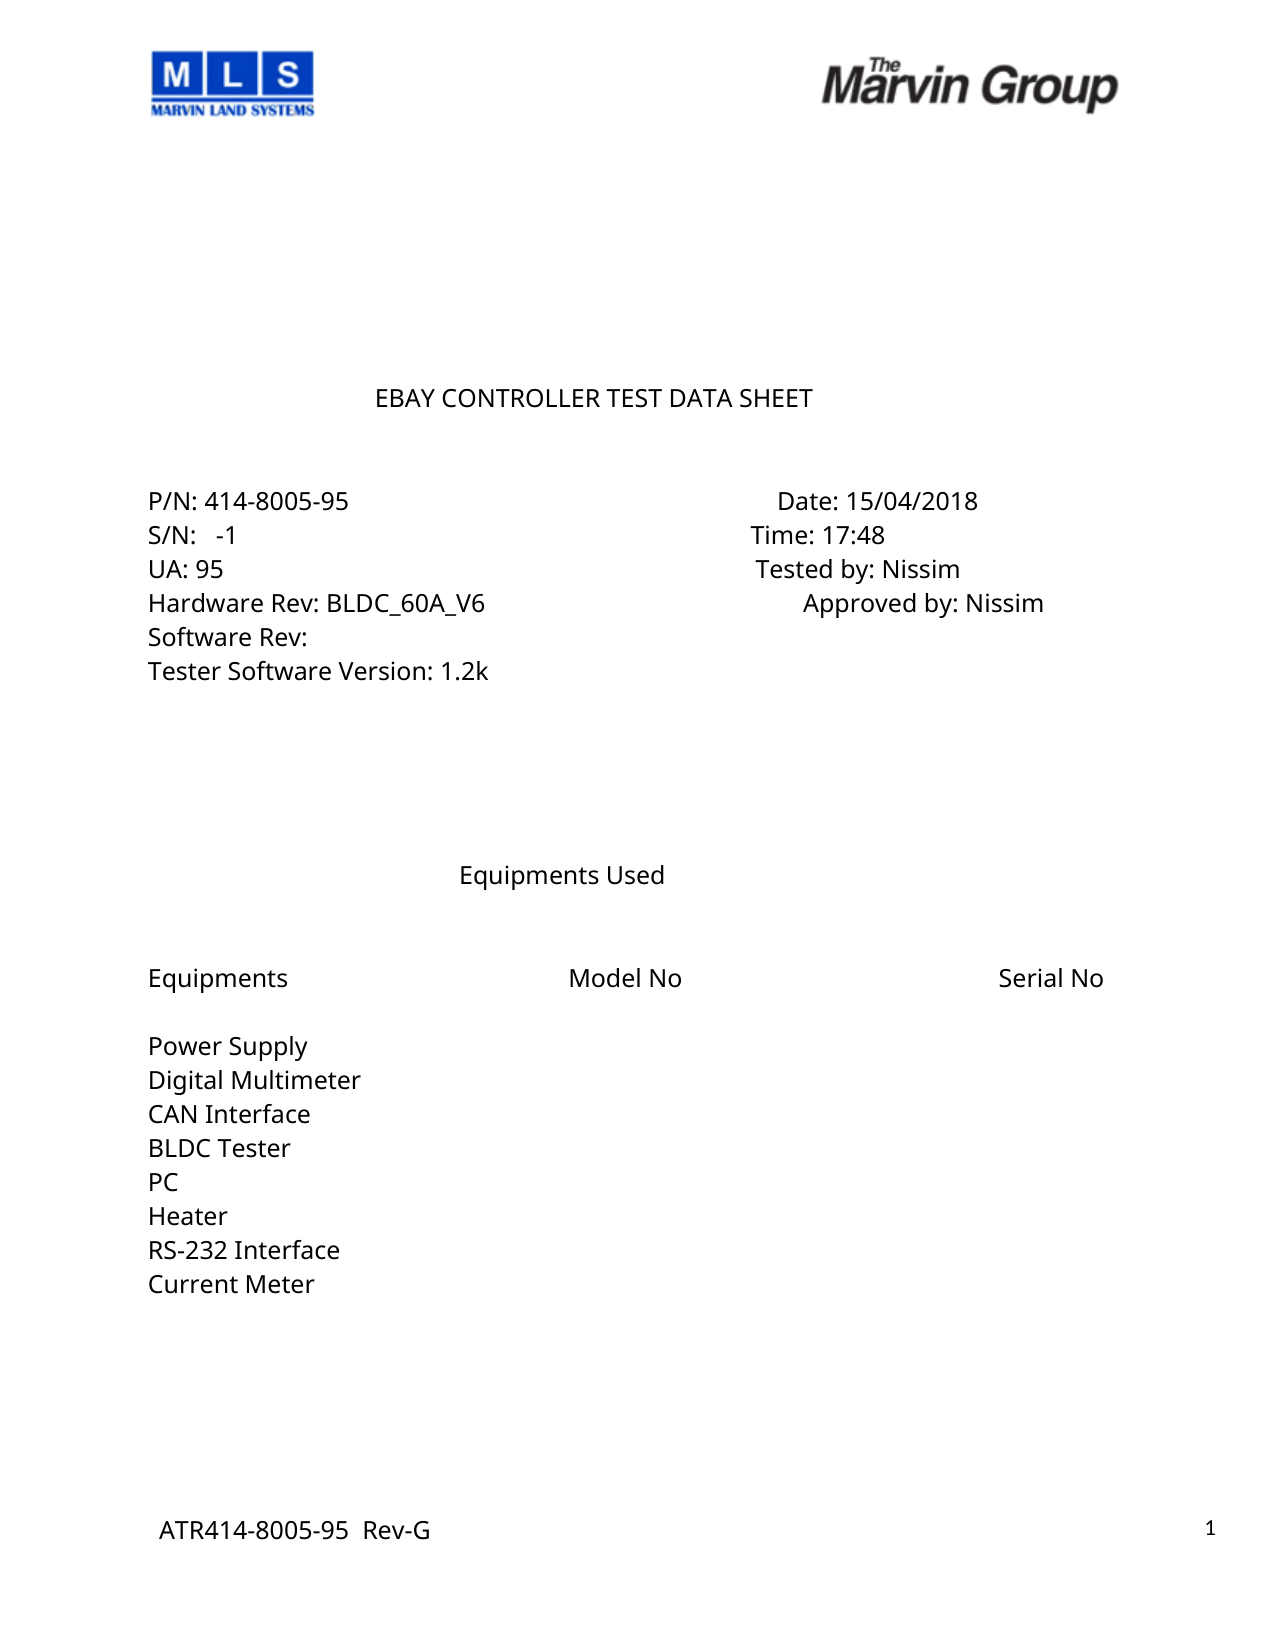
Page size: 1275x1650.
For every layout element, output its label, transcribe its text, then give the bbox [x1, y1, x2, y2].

text Tester Software Version: 1.2k [148, 654, 1216, 688]
text Heater [148, 1199, 1216, 1233]
text Equipments Model No Serial No [148, 960, 1216, 994]
text P/N: 414-8005-95 Date: 15/04/2018 [148, 483, 1216, 517]
text S/N: -1 Time: 17:48 [148, 517, 1216, 551]
text Power Supply [148, 1028, 1216, 1062]
text UA: 95 Tested by: Nissim [148, 551, 1216, 586]
text Current Meter [148, 1267, 1216, 1301]
picture [147, 6, 1216, 139]
text CAN Interface [148, 1096, 1216, 1131]
text EBAY CONTROLLER TEST DATA SHEET [148, 381, 1216, 415]
text BLDC Tester [148, 1131, 1216, 1164]
text Software Rev: [148, 619, 1216, 654]
text Digital Multimeter [148, 1062, 1216, 1096]
text RS-232 Interface [148, 1233, 1216, 1267]
text Hardware Rev: BLDC_60A_V6 Approved by: Nissim [148, 586, 1216, 619]
text PC [148, 1164, 1216, 1199]
text Equipments Used [148, 858, 1216, 892]
